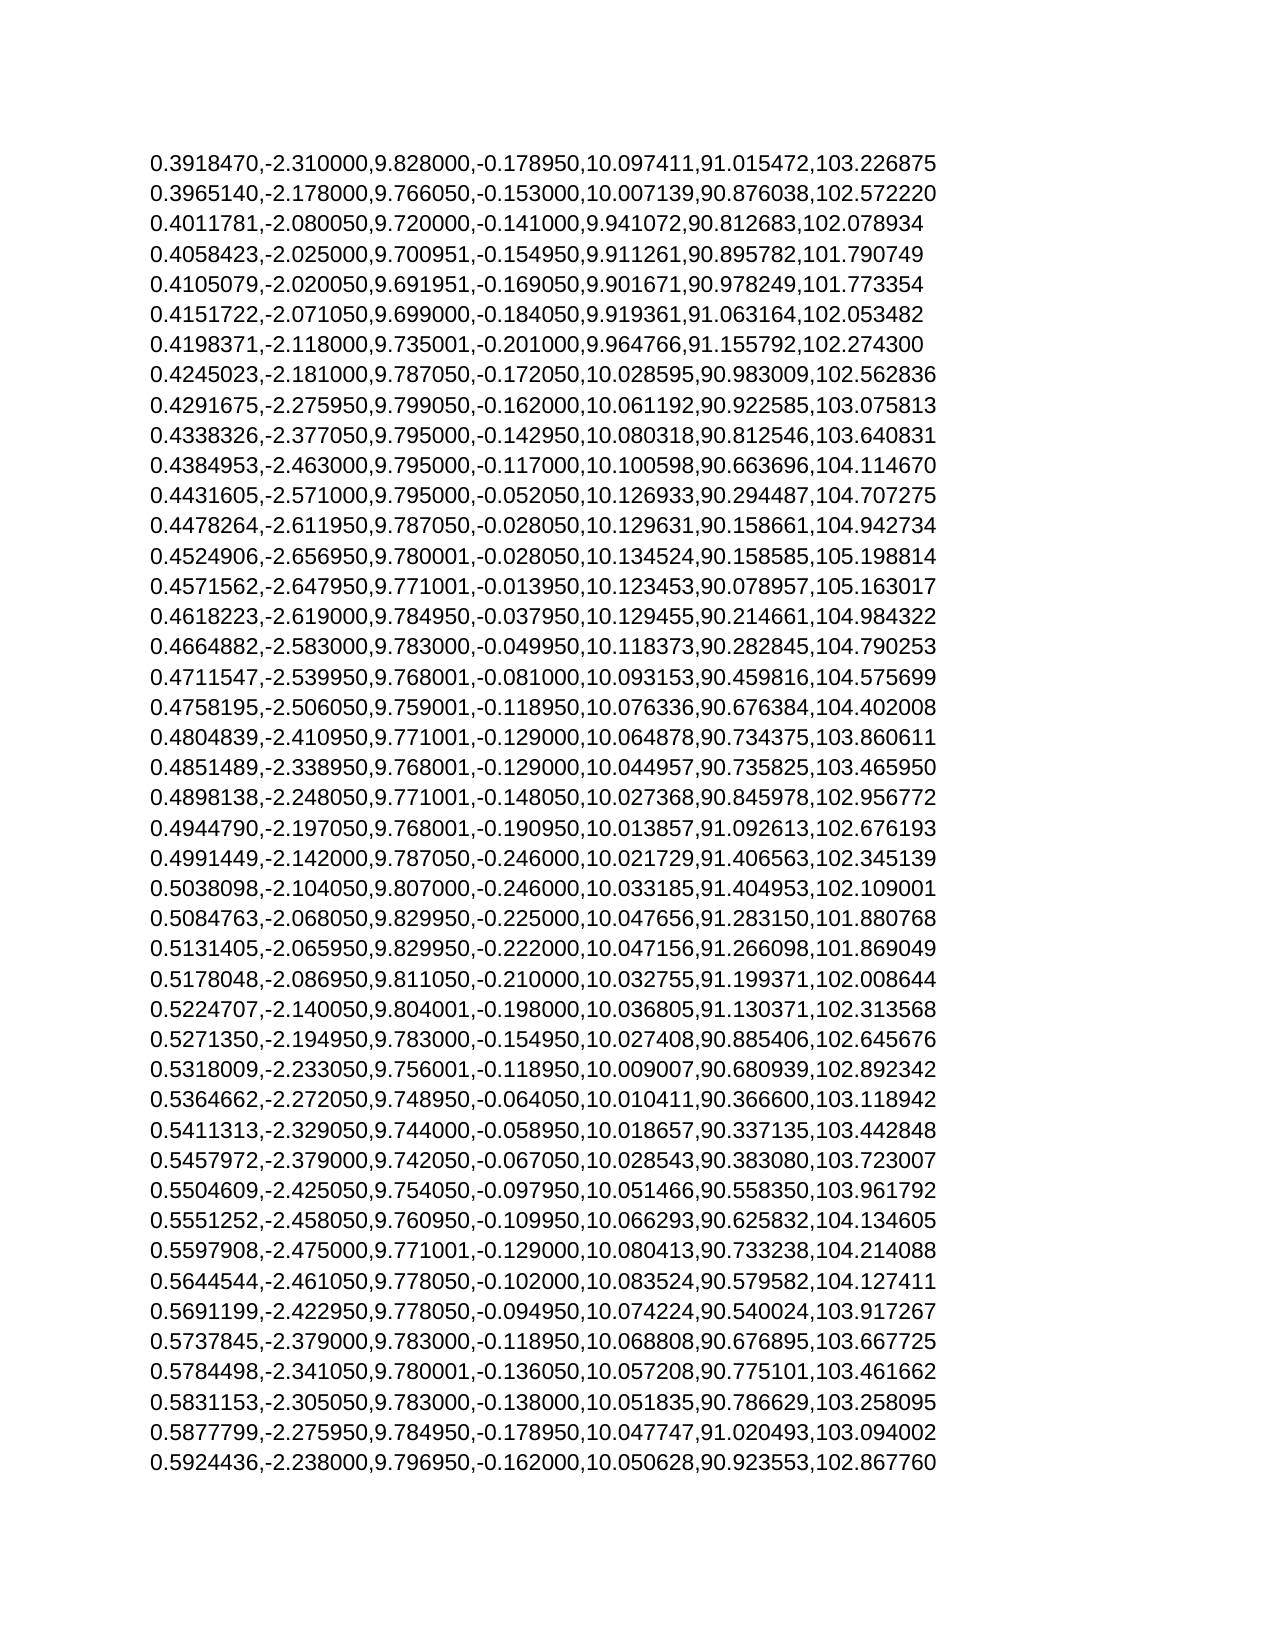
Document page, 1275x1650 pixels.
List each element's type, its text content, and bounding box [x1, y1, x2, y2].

text 0.4291675,-2.275950,9.799050,-0.162000,10.061192,90.922585,103.075813 [150, 392, 1125, 418]
text 0.5644544,-2.461050,9.778050,-0.102000,10.083524,90.579582,104.127411 [150, 1268, 1125, 1294]
text 0.5178048,-2.086950,9.811050,-0.210000,10.032755,91.199371,102.008644 [150, 966, 1125, 992]
text 0.5364662,-2.272050,9.748950,-0.064050,10.010411,90.366600,103.118942 [150, 1086, 1125, 1113]
text 0.4524906,-2.656950,9.780001,-0.028050,10.134524,90.158585,105.198814 [150, 543, 1125, 569]
text 0.3918470,-2.310000,9.828000,-0.178950,10.097411,91.015472,103.226875 [150, 150, 1125, 176]
text 0.4618223,-2.619000,9.784950,-0.037950,10.129455,90.214661,104.984322 [150, 603, 1125, 629]
text 0.4058423,-2.025000,9.700951,-0.154950,9.911261,90.895782,101.790749 [150, 241, 1125, 267]
text 0.4944790,-2.197050,9.768001,-0.190950,10.013857,91.092613,102.676193 [150, 814, 1125, 841]
text 0.5457972,-2.379000,9.742050,-0.067050,10.028543,90.383080,103.723007 [150, 1147, 1125, 1173]
text 0.5131405,-2.065950,9.829950,-0.222000,10.047156,91.266098,101.869049 [150, 935, 1125, 962]
text 0.5318009,-2.233050,9.756001,-0.118950,10.009007,90.680939,102.892342 [150, 1056, 1125, 1083]
text 0.4431605,-2.571000,9.795000,-0.052050,10.126933,90.294487,104.707275 [150, 482, 1125, 509]
text 0.4338326,-2.377050,9.795000,-0.142950,10.080318,90.812546,103.640831 [150, 422, 1125, 448]
text 0.5411313,-2.329050,9.744000,-0.058950,10.018657,90.337135,103.442848 [150, 1117, 1125, 1143]
text 0.5224707,-2.140050,9.804001,-0.198000,10.036805,91.130371,102.313568 [150, 996, 1125, 1022]
text 0.5084763,-2.068050,9.829950,-0.225000,10.047656,91.283150,101.880768 [150, 905, 1125, 932]
text 0.4105079,-2.020050,9.691951,-0.169050,9.901671,90.978249,101.773354 [150, 271, 1125, 297]
text 0.4711547,-2.539950,9.768001,-0.081000,10.093153,90.459816,104.575699 [150, 663, 1125, 690]
text 0.5691199,-2.422950,9.778050,-0.094950,10.074224,90.540024,103.917267 [150, 1298, 1125, 1324]
text 0.4478264,-2.611950,9.787050,-0.028050,10.129631,90.158661,104.942734 [150, 512, 1125, 539]
text 0.4571562,-2.647950,9.771001,-0.013950,10.123453,90.078957,105.163017 [150, 573, 1125, 599]
text 0.4898138,-2.248050,9.771001,-0.148050,10.027368,90.845978,102.956772 [150, 784, 1125, 811]
text 0.5271350,-2.194950,9.783000,-0.154950,10.027408,90.885406,102.645676 [150, 1026, 1125, 1052]
text 0.4198371,-2.118000,9.735001,-0.201000,9.964766,91.155792,102.274300 [150, 331, 1125, 358]
text 0.4758195,-2.506050,9.759001,-0.118950,10.076336,90.676384,104.402008 [150, 694, 1125, 720]
text 0.5784498,-2.341050,9.780001,-0.136050,10.057208,90.775101,103.461662 [150, 1358, 1125, 1385]
text 0.4011781,-2.080050,9.720000,-0.141000,9.941072,90.812683,102.078934 [150, 210, 1125, 237]
text 0.5551252,-2.458050,9.760950,-0.109950,10.066293,90.625832,104.134605 [150, 1207, 1125, 1234]
text 0.5737845,-2.379000,9.783000,-0.118950,10.068808,90.676895,103.667725 [150, 1328, 1125, 1354]
text 0.4804839,-2.410950,9.771001,-0.129000,10.064878,90.734375,103.860611 [150, 724, 1125, 750]
text 0.4151722,-2.071050,9.699000,-0.184050,9.919361,91.063164,102.053482 [150, 301, 1125, 327]
text 0.4991449,-2.142000,9.787050,-0.246000,10.021729,91.406563,102.345139 [150, 845, 1125, 871]
text 0.5038098,-2.104050,9.807000,-0.246000,10.033185,91.404953,102.109001 [150, 875, 1125, 901]
text 0.4245023,-2.181000,9.787050,-0.172050,10.028595,90.983009,102.562836 [150, 361, 1125, 388]
text 0.5504609,-2.425050,9.754050,-0.097950,10.051466,90.558350,103.961792 [150, 1177, 1125, 1203]
text 0.3965140,-2.178000,9.766050,-0.153000,10.007139,90.876038,102.572220 [150, 180, 1125, 207]
text 0.4384953,-2.463000,9.795000,-0.117000,10.100598,90.663696,104.114670 [150, 452, 1125, 478]
text 0.4664882,-2.583000,9.783000,-0.049950,10.118373,90.282845,104.790253 [150, 633, 1125, 660]
text 0.4851489,-2.338950,9.768001,-0.129000,10.044957,90.735825,103.465950 [150, 754, 1125, 781]
text 0.5924436,-2.238000,9.796950,-0.162000,10.050628,90.923553,102.867760 [150, 1449, 1125, 1475]
text 0.5831153,-2.305050,9.783000,-0.138000,10.051835,90.786629,103.258095 [150, 1388, 1125, 1415]
text 0.5877799,-2.275950,9.784950,-0.178950,10.047747,91.020493,103.094002 [150, 1419, 1125, 1445]
text 0.5597908,-2.475000,9.771001,-0.129000,10.080413,90.733238,104.214088 [150, 1237, 1125, 1264]
